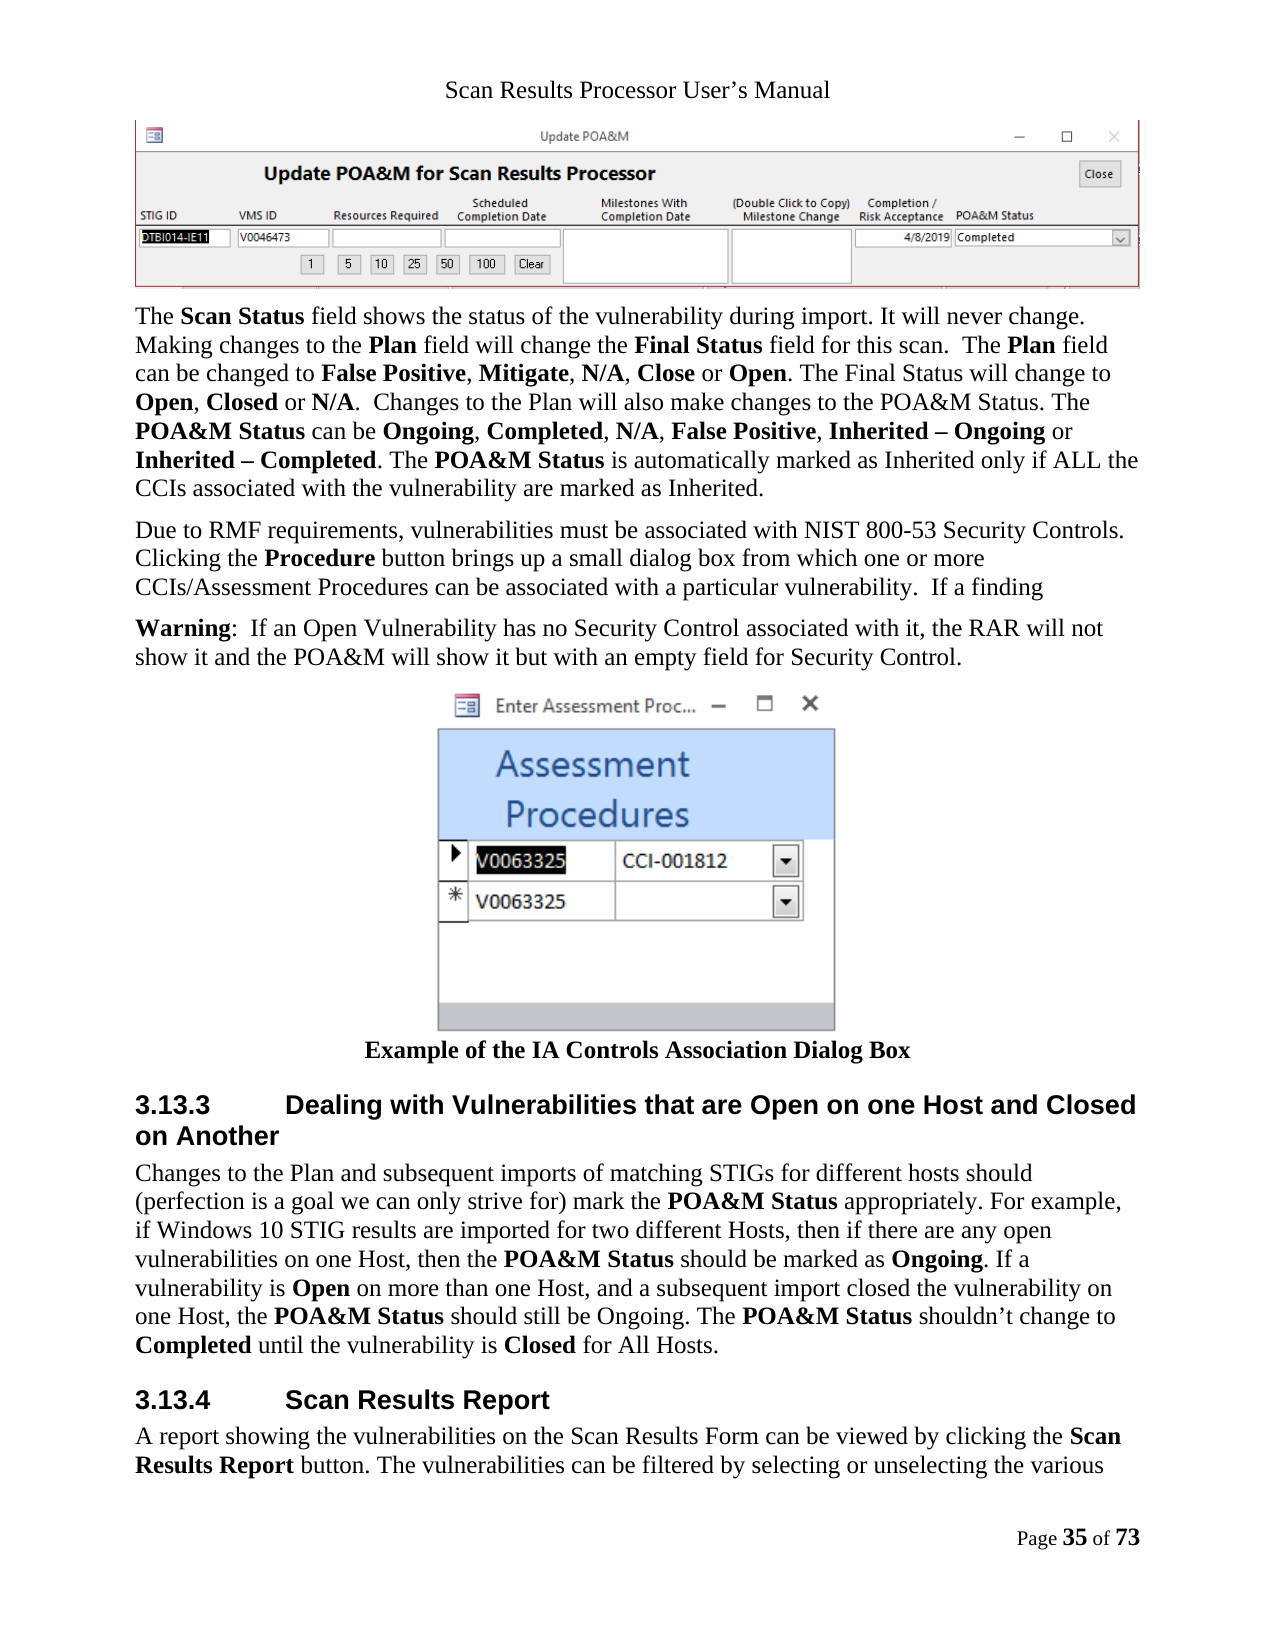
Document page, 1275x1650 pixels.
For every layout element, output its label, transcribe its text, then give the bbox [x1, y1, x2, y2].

subtitle Scan Results Report [135, 1384, 1140, 1415]
picture [430, 683, 845, 1036]
text Example of the IA Controls Association Dialog Box [135, 1035, 1140, 1064]
picture [135, 120, 1140, 289]
text Warning: If an Open Vulnerability has no Security Control associated with it, the RAR will not show it and the POA&M will show it but with an empty field for Security Control. [135, 613, 1140, 671]
text Changes to the Plan and subsequent imports of matching STIGs for different hosts should (perfection is a goal we can only strive for) mark the POA&M Status appropriately. For example, if Windows 10 STIG results are imported for two different Hosts, then if there are any open vulnerabilities on one Host, then the POA&M Status should be marked as Ongoing. If a vulnerability is Open on more than one Host, and a subsequent import closed the vulnerability on one Host, the POA&M Status should still be Ongoing. The POA&M Status shouldn’t change to Completed until the vulnerability is Closed for All Hosts. [135, 1158, 1140, 1359]
subtitle Dealing with Vulnerabilities that are Open on one Host and Closed on Another [135, 1089, 1140, 1151]
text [135, 1421, 1140, 1479]
text Due to RMF requirements, vulnerabilities must be associated with NIST 800-53 Security Controls. Clicking the Procedure button brings up a small dialog box from which one or more CCIs/Assessment Procedures can be associated with a particular vulnerability. If a finding [135, 515, 1140, 601]
text The Scan Status field shows the status of the vulnerability during import. It will never change. Making changes to the Plan field will change the Final Status field for this scan. The Plan field can be changed to False Positive, Mitigate, N/A, Close or Open. The Final Status will change to Open, Closed or N/A. Changes to the Plan will also make changes to the POA&M Status. The POA&M Status can be Ongoing, Completed, N/A, False Positive, Inherited – Ongoing or Inherited – Completed. The POA&M Status is automatically marked as Inherited only if ALL the CCIs associated with the vulnerability are marked as Inherited. [135, 301, 1140, 502]
